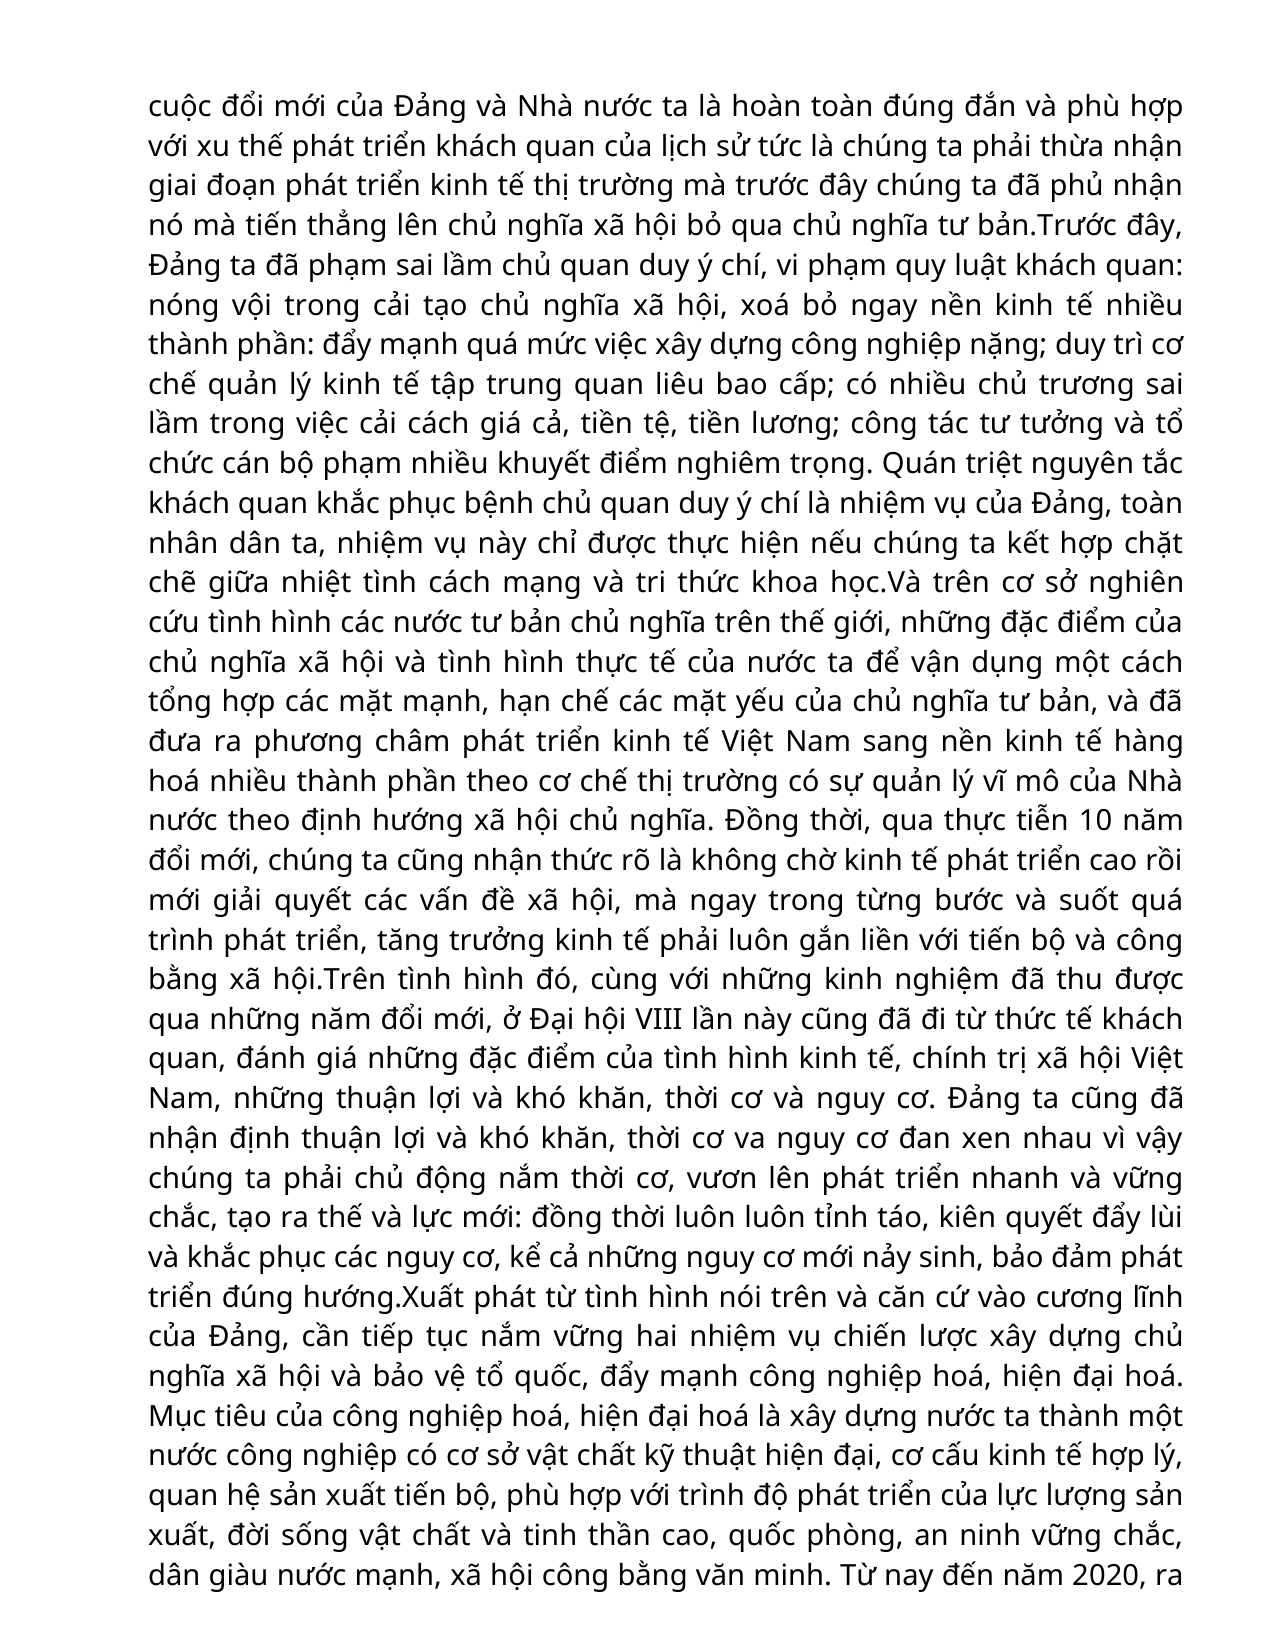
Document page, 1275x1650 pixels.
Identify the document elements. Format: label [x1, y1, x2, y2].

text [148, 85, 1185, 1593]
